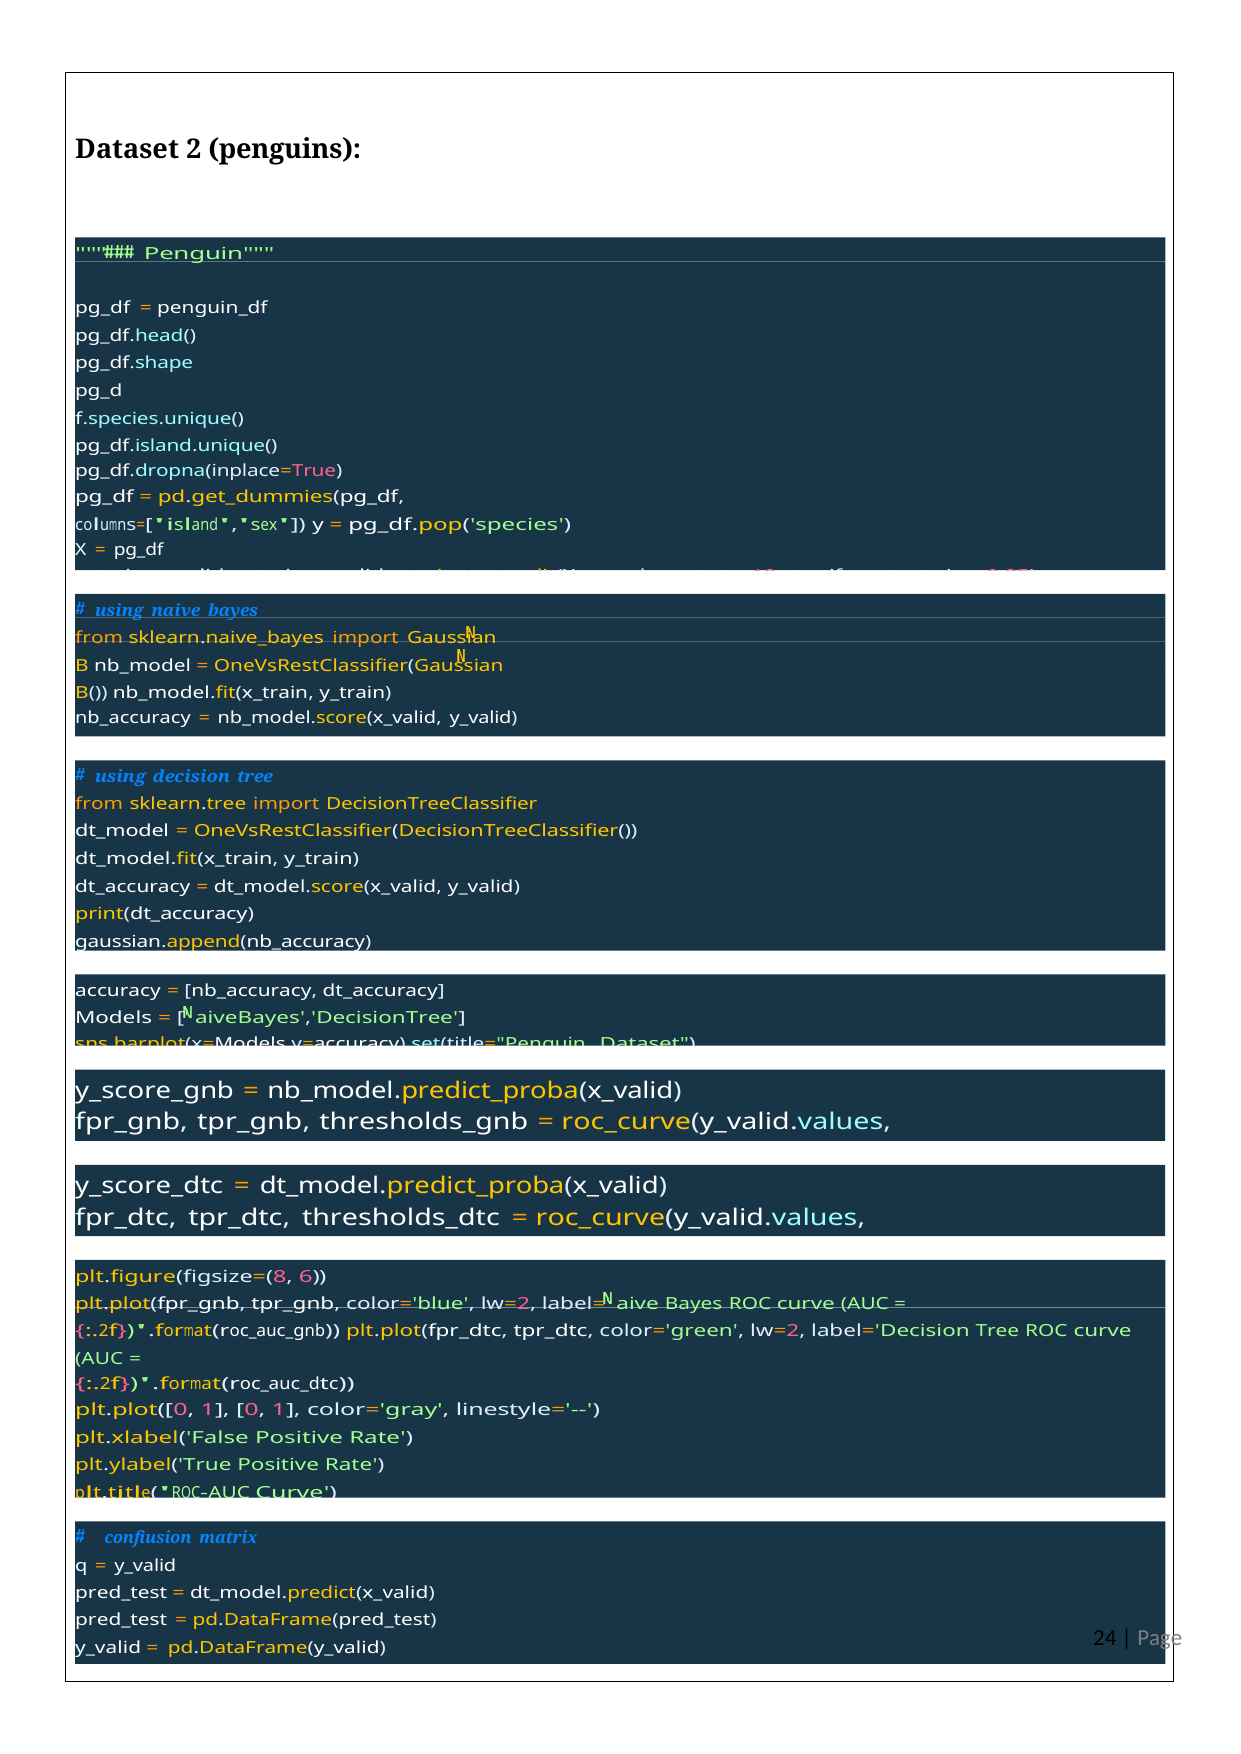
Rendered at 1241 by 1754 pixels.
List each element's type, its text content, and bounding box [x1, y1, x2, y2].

picture [75, 1529, 85, 1542]
picture [75, 602, 85, 614]
picture [466, 626, 475, 638]
text Dataset 2 (penguins): [75, 130, 1182, 167]
picture [603, 1292, 612, 1304]
picture [183, 1006, 192, 1018]
picture [104, 245, 134, 258]
picture [75, 768, 85, 780]
picture [457, 649, 465, 662]
